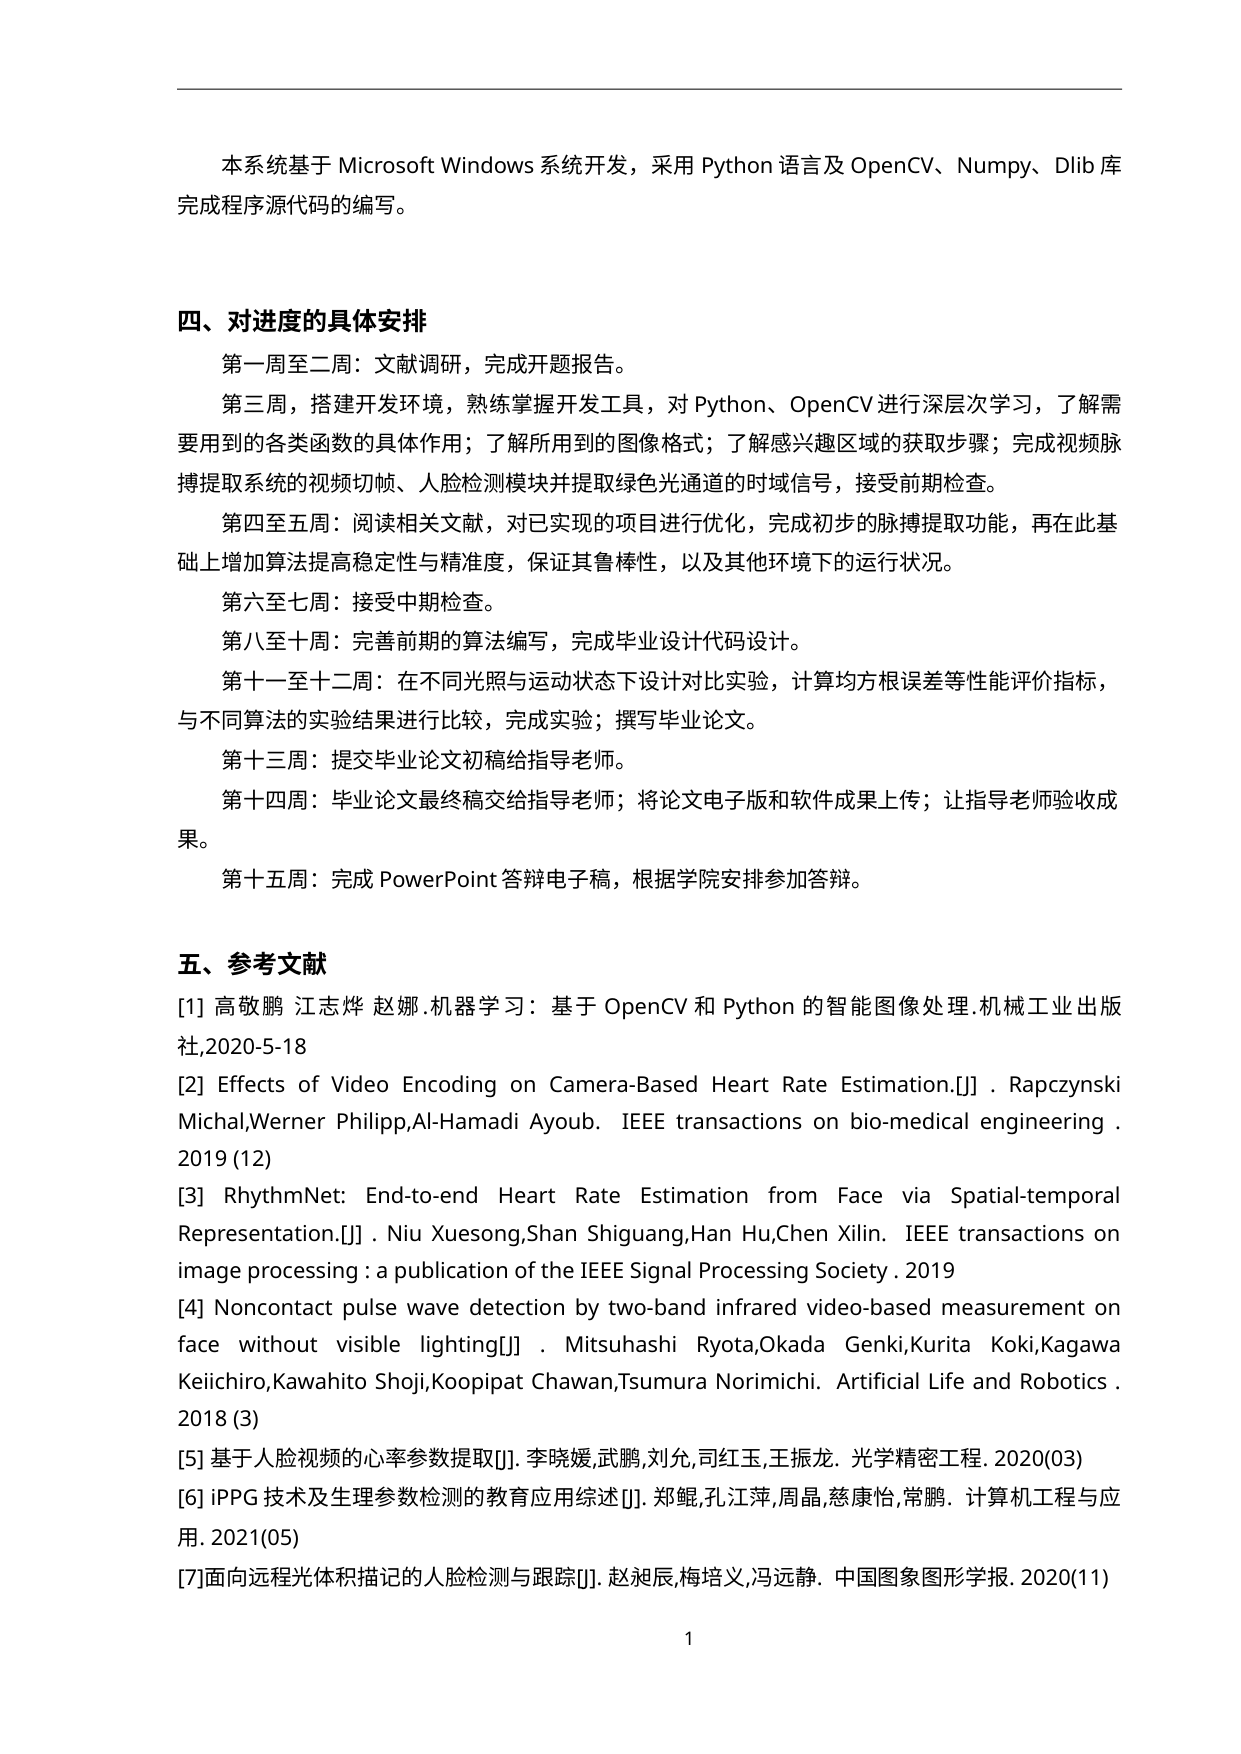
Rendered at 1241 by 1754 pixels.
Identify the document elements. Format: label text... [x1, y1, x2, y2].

text [1] 高敬鹏 江志烨 赵娜.机器学习：基于OpenCV和Python的智能图像处理.机械工业出版社,2020-5-18 [177, 989, 1122, 1061]
text 四、对进度的具体安排 [177, 302, 1122, 338]
text 五、参考文献 [177, 944, 1122, 980]
text 第十五周：完成PowerPoint答辩电子稿，根据学院安排参加答辩。 [177, 862, 1122, 894]
text 本系统基于Microsoft Windows系统开发，采用Python语言及OpenCV、Numpy、Dlib库完成程序源代码的编写。 [177, 148, 1122, 219]
text 第十三周：提交毕业论文初稿给指导老师。 [177, 743, 1122, 775]
text 第四至五周：阅读相关文献，对已实现的项目进行优化，完成初步的脉搏提取功能，再在此基础上增加算法提高稳定性与精准度，保证其鲁棒性，以及其他环境下的运行状况。 [177, 506, 1122, 577]
text [3] RhythmNet: End-to-end Heart Rate Estimation from Face via Spatial-temporal Representation.[J] . Niu Xuesong,Shan Shiguang,Han Hu,Chen Xilin. IEEE transactions on image processing : a publication of the IEEE Signal Processing Society . 2019 [177, 1180, 1122, 1284]
text [2] Effects of Video Encoding on Camera-Based Heart Rate Estimation.[J] . Rapczynski Michal,Werner Philipp,Al-Hamadi Ayoub. IEEE transactions on bio-medical engineering . 2019 (12) [177, 1069, 1122, 1173]
text [5] 基于人脸视频的心率参数提取[J]. 李晓媛,武鹏,刘允,司红玉,王振龙. 光学精密工程. 2020(03) [177, 1441, 1122, 1472]
text 第六至七周：接受中期检查。 [177, 585, 1122, 616]
text 第一周至二周：文献调研，完成开题报告。 [177, 347, 1122, 379]
text [4] Noncontact pulse wave detection by two-band infrared video-based measurement on face without visible lighting[J] . Mitsuhashi Ryota,Okada Genki,Kurita Koki,Kagawa Keiichiro,Kawahito Shoji,Koopipat Chawan,Tsumura Norimichi. Artificial Life and Robotics . 2018 (3) [177, 1292, 1122, 1433]
text 第三周，搭建开发环境，熟练掌握开发工具，对Python、OpenCV进行深层次学习，了解需要用到的各类函数的具体作用；了解所用到的图像格式；了解感兴趣区域的获取步骤；完成视频脉搏提取系统的视频切帧、人脸检测模块并提取绿色光通道的时域信号，接受前期检查。 [177, 387, 1122, 498]
text [6] iPPG技术及生理参数检测的教育应用综述[J]. 郑鲲,孔江萍,周晶,慈康怡,常鹏. 计算机工程与应用. 2021(05) [177, 1480, 1122, 1552]
text [7]面向远程光体积描记的人脸检测与跟踪[J]. 赵昶辰,梅培义,冯远静. 中国图象图形学报. 2020(11) [177, 1560, 1122, 1591]
text 第十四周：毕业论文最终稿交给指导老师；将论文电子版和软件成果上传；让指导老师验收成果。 [177, 783, 1122, 854]
text 第八至十周：完善前期的算法编写，完成毕业设计代码设计。 [177, 624, 1122, 656]
text 第十一至十二周：在不同光照与运动状态下设计对比实验，计算均方根误差等性能评价指标，与不同算法的实验结果进行比较，完成实验；撰写毕业论文。 [177, 664, 1122, 735]
